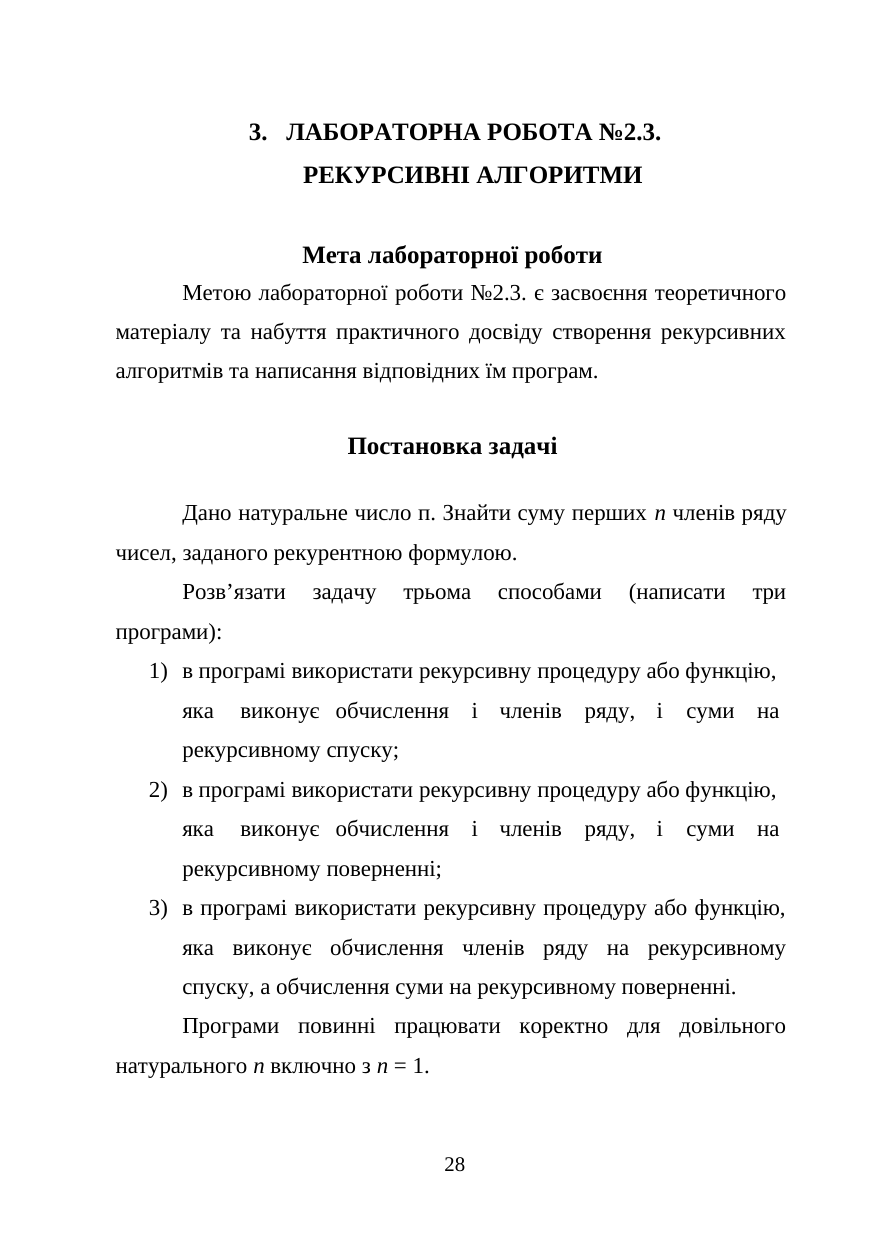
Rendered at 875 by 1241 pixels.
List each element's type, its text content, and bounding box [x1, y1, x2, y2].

text яка виконує обчислення і членів ряду, і суми на [115, 805, 787, 844]
text рекурсивному поверненні; [115, 844, 787, 884]
list в програмі використати рекурсивну процедуру або функцію, яка виконує обчислення членів ряду на рекурсивному спуску, а обчислення суми на рекурсивному поверненні. [149, 884, 787, 1002]
list в програмі використати рекурсивну процедуру або функцію, [149, 765, 787, 805]
text Розв’язати задачу трьома способами (написати три програми): [115, 568, 787, 647]
text Метою лабораторної роботи №2.3. є засвоєння теоретичного матеріалу та набуття практичного досвіду створення рекурсивних алгоритмів та написання відповідних їм програм. [115, 269, 787, 386]
list в програмі використати рекурсивну процедуру або функцію, [149, 647, 787, 686]
text Програми повинні працювати коректно для довільного натурального п включно з п = 1. [115, 1002, 787, 1081]
text Дано натуральне число п. Знайти суму перших п членів ряду чисел, заданого рекурентною формулою. [115, 489, 787, 568]
text яка виконує обчислення і членів ряду, і суми на [115, 686, 787, 726]
text рекурсивному спуску; [115, 726, 787, 765]
list ЛАБОРАТОРНА РОБОТА №2.3. РЕКУРСИВНІ АЛГОРИТМИ [249, 106, 787, 192]
text Мета лабораторної роботи [117, 244, 787, 269]
text Постановка задачі [117, 434, 787, 459]
